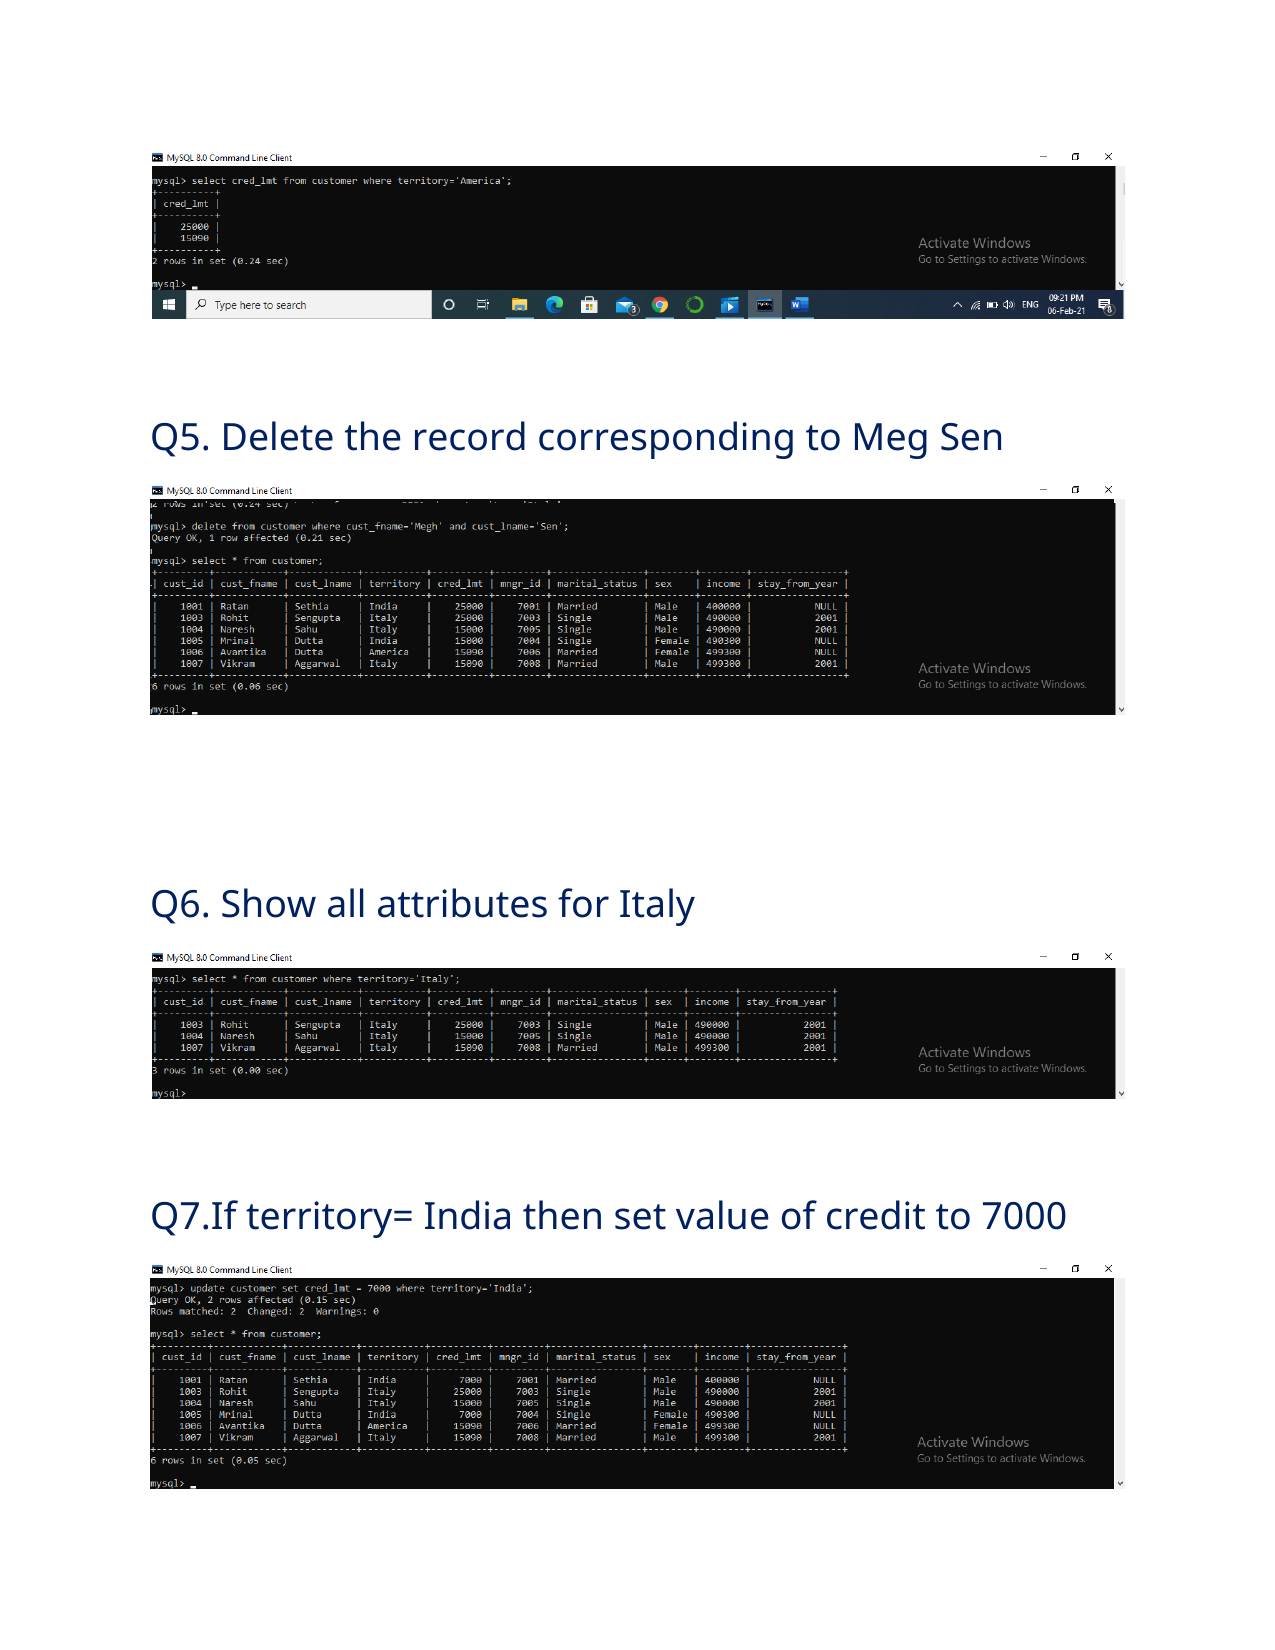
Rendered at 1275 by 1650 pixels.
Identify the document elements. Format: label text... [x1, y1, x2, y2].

picture [150, 1261, 1125, 1489]
text Q5. Delete the record corresponding to Meg Sen [150, 411, 1125, 462]
picture [150, 949, 1125, 1099]
picture [150, 150, 1125, 320]
text Q7.If territory= India then set value of credit to 7000 [150, 1190, 1125, 1241]
picture [150, 482, 1125, 715]
text Q6. Show all attributes for Italy [150, 877, 1125, 928]
